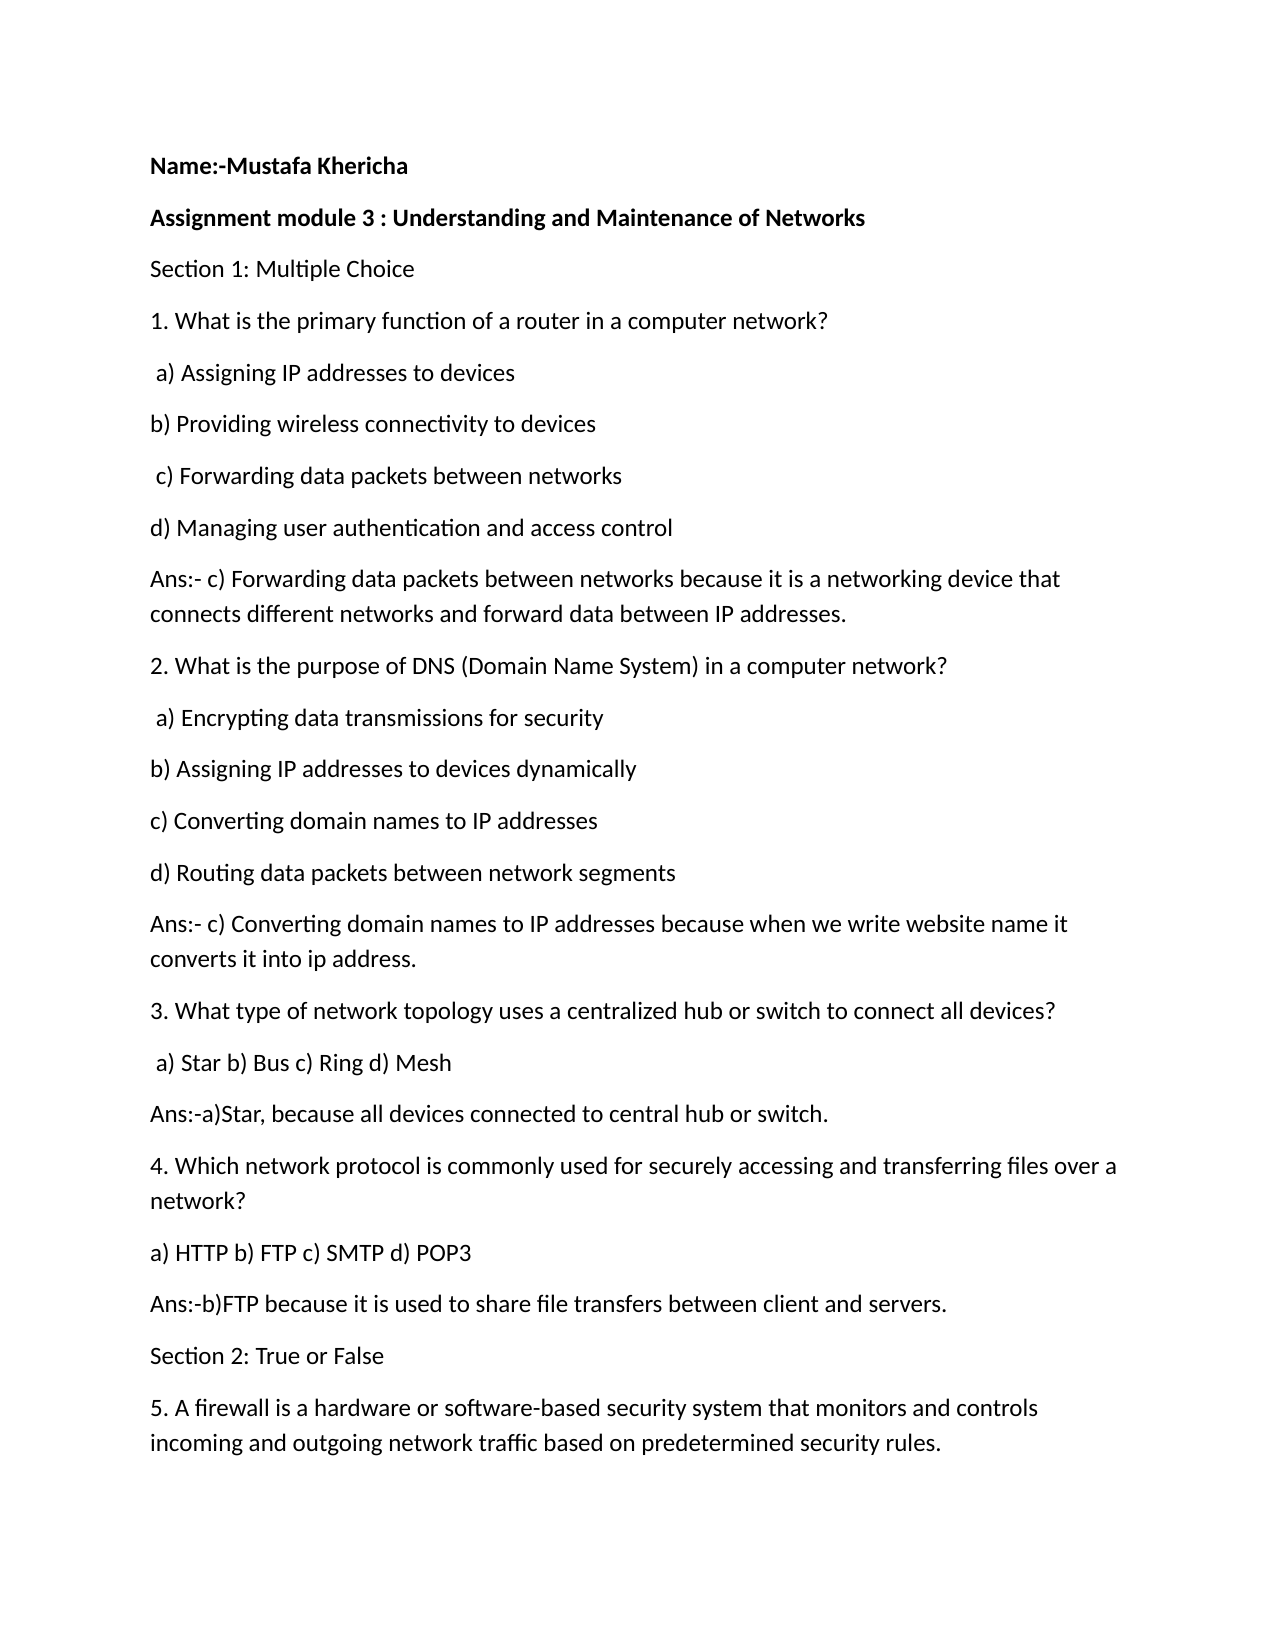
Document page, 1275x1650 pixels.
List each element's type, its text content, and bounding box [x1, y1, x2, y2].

text Ans:-b)FTP because it is used to share file transfers between client and servers. [150, 1288, 1125, 1319]
text 1. What is the primary function of a router in a computer network? [150, 305, 1125, 336]
text Ans:- c) Forwarding data packets between networks because it is a networking device that connects different networks and forward data between IP addresses. [150, 563, 1125, 629]
text a) HTTP b) FTP c) SMTP d) POP3 [150, 1237, 1125, 1267]
text c) Forwarding data packets between networks [150, 460, 1125, 491]
text Section 1: Multiple Choice [150, 253, 1125, 284]
text a) Star b) Bus c) Ring d) Mesh [150, 1047, 1125, 1077]
text d) Routing data packets between network segments [150, 857, 1125, 887]
text a) Encrypting data transmissions for security [150, 702, 1125, 732]
text Name:-Mustafa Khericha [150, 150, 1125, 181]
text Assignment module 3 : Understanding and Maintenance of Networks [150, 202, 1125, 232]
text 3. What type of network topology uses a centralized hub or switch to connect all devices? [150, 995, 1125, 1026]
text d) Managing user authentication and access control [150, 512, 1125, 542]
text c) Converting domain names to IP addresses [150, 805, 1125, 836]
text Ans:-a)Star, because all devices connected to central hub or switch. [150, 1098, 1125, 1129]
text a) Assigning IP addresses to devices [150, 357, 1125, 387]
text 4. Which network protocol is commonly used for securely accessing and transferring files over a network? [150, 1150, 1125, 1216]
text Section 2: True or False [150, 1340, 1125, 1371]
text Ans:- c) Converting domain names to IP addresses because when we write website name it converts it into ip address. [150, 908, 1125, 974]
text 5. A firewall is a hardware or software-based security system that monitors and controls incoming and outgoing network traffic based on predetermined security rules. [150, 1392, 1125, 1457]
text b) Providing wireless connectivity to devices [150, 408, 1125, 439]
text 2. What is the purpose of DNS (Domain Name System) in a computer network? [150, 650, 1125, 681]
text b) Assigning IP addresses to devices dynamically [150, 753, 1125, 784]
